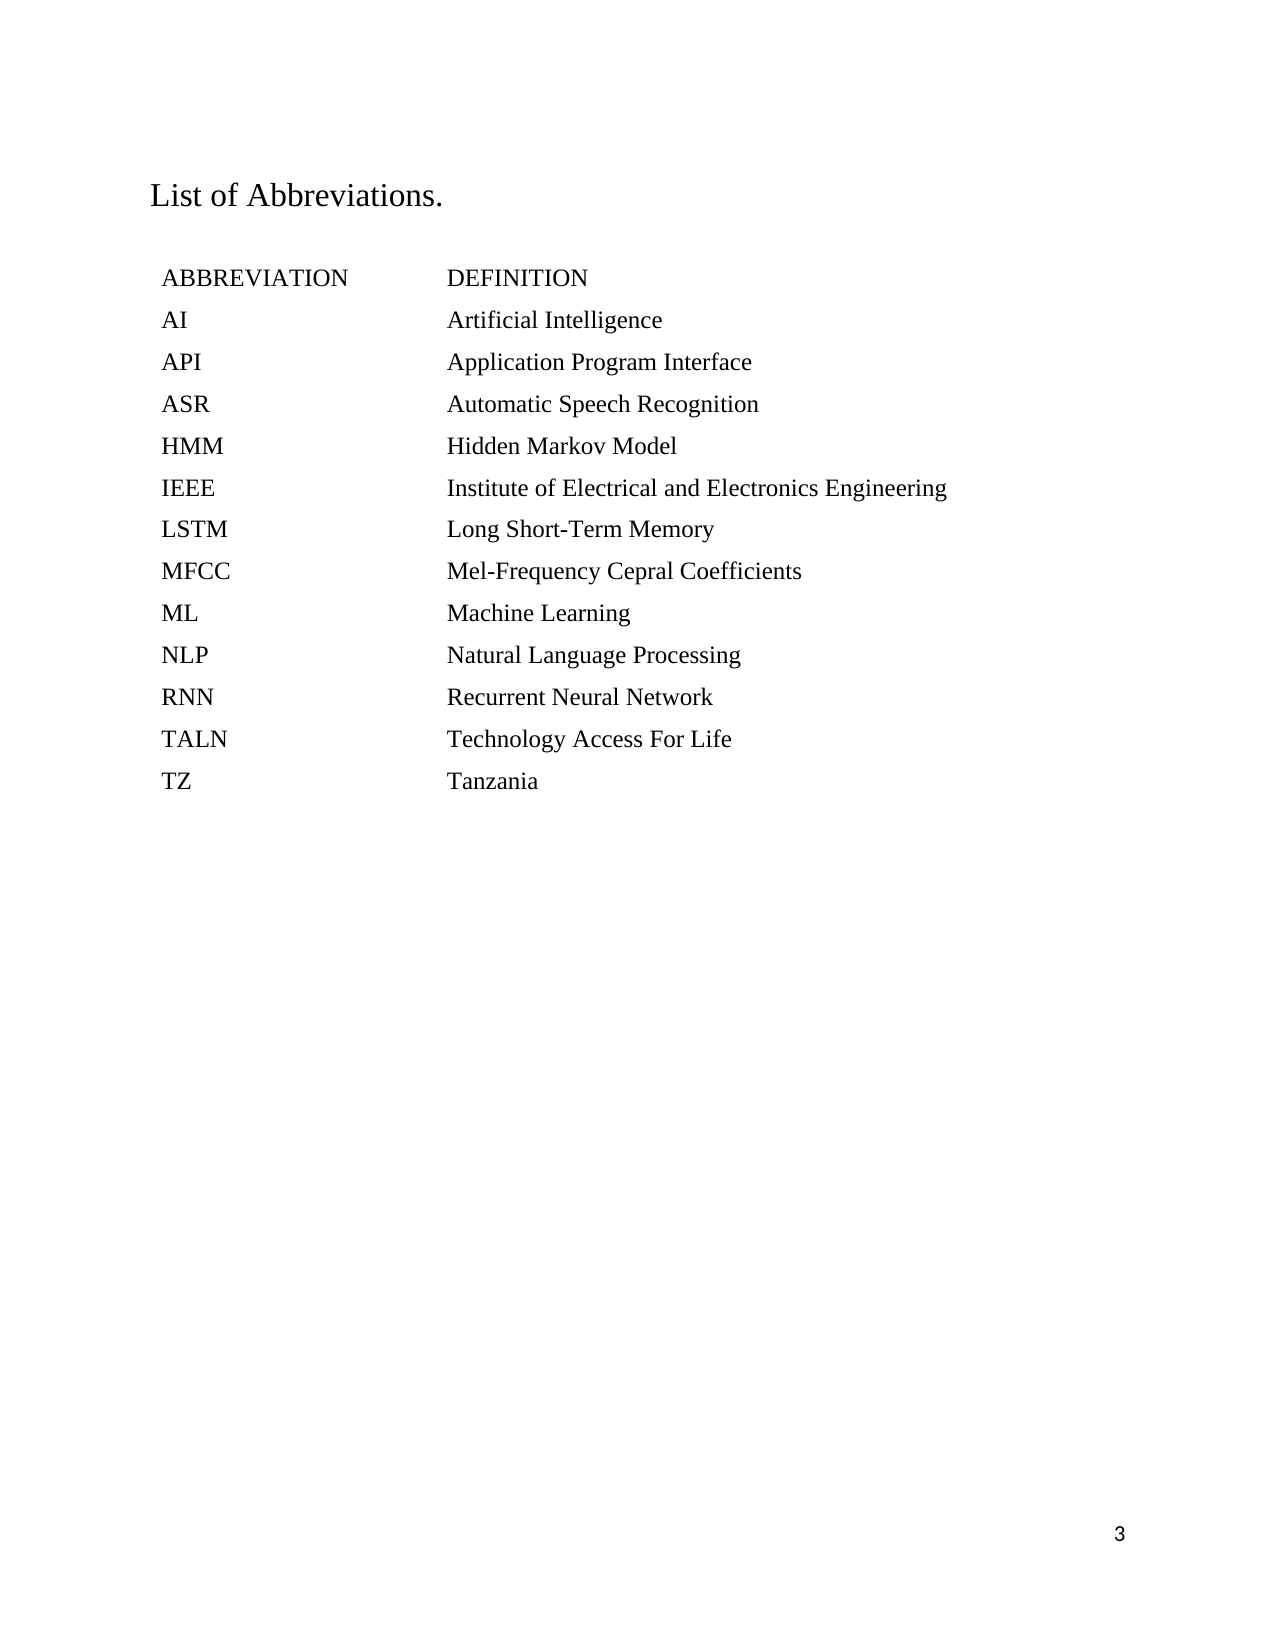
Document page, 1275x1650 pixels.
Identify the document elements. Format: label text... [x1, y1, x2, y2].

table_cell ASR [150, 389, 435, 431]
table_cell RNN [150, 682, 435, 724]
table_cell Automatic Speech Recognition [435, 389, 1200, 431]
table_cell Mel-Frequency Cepral Coefficients [435, 556, 1200, 598]
table_cell NLP [150, 640, 435, 682]
table_cell Natural Language Processing [435, 640, 1200, 682]
table_cell AI [150, 305, 435, 347]
table_cell Institute of Electrical and Electronics Engineering [435, 473, 1200, 514]
table_cell Recurrent Neural Network [435, 682, 1200, 724]
table_cell IEEE [150, 473, 435, 514]
table_cell TZ [150, 766, 435, 808]
table_cell API [150, 347, 435, 389]
table_cell ML [150, 598, 435, 640]
table_cell TALN [150, 724, 435, 766]
table_cell Long Short-Term Memory [435, 515, 1200, 556]
table_cell Hidden Markov Model [435, 431, 1200, 473]
table_cell MFCC [150, 556, 435, 598]
table_cell Tanzania [435, 766, 1200, 808]
table_cell HMM [150, 431, 435, 473]
subtitle List of Abbreviations. [150, 175, 1125, 213]
table_cell LSTM [150, 515, 435, 556]
table_header ABBREVIATION [150, 263, 435, 305]
table_cell Artificial Intelligence [435, 305, 1200, 347]
table_cell Machine Learning [435, 598, 1200, 640]
table_header DEFINITION [435, 263, 1200, 305]
table_cell Technology Access For Life [435, 724, 1200, 766]
table_cell Application Program Interface [435, 347, 1200, 389]
